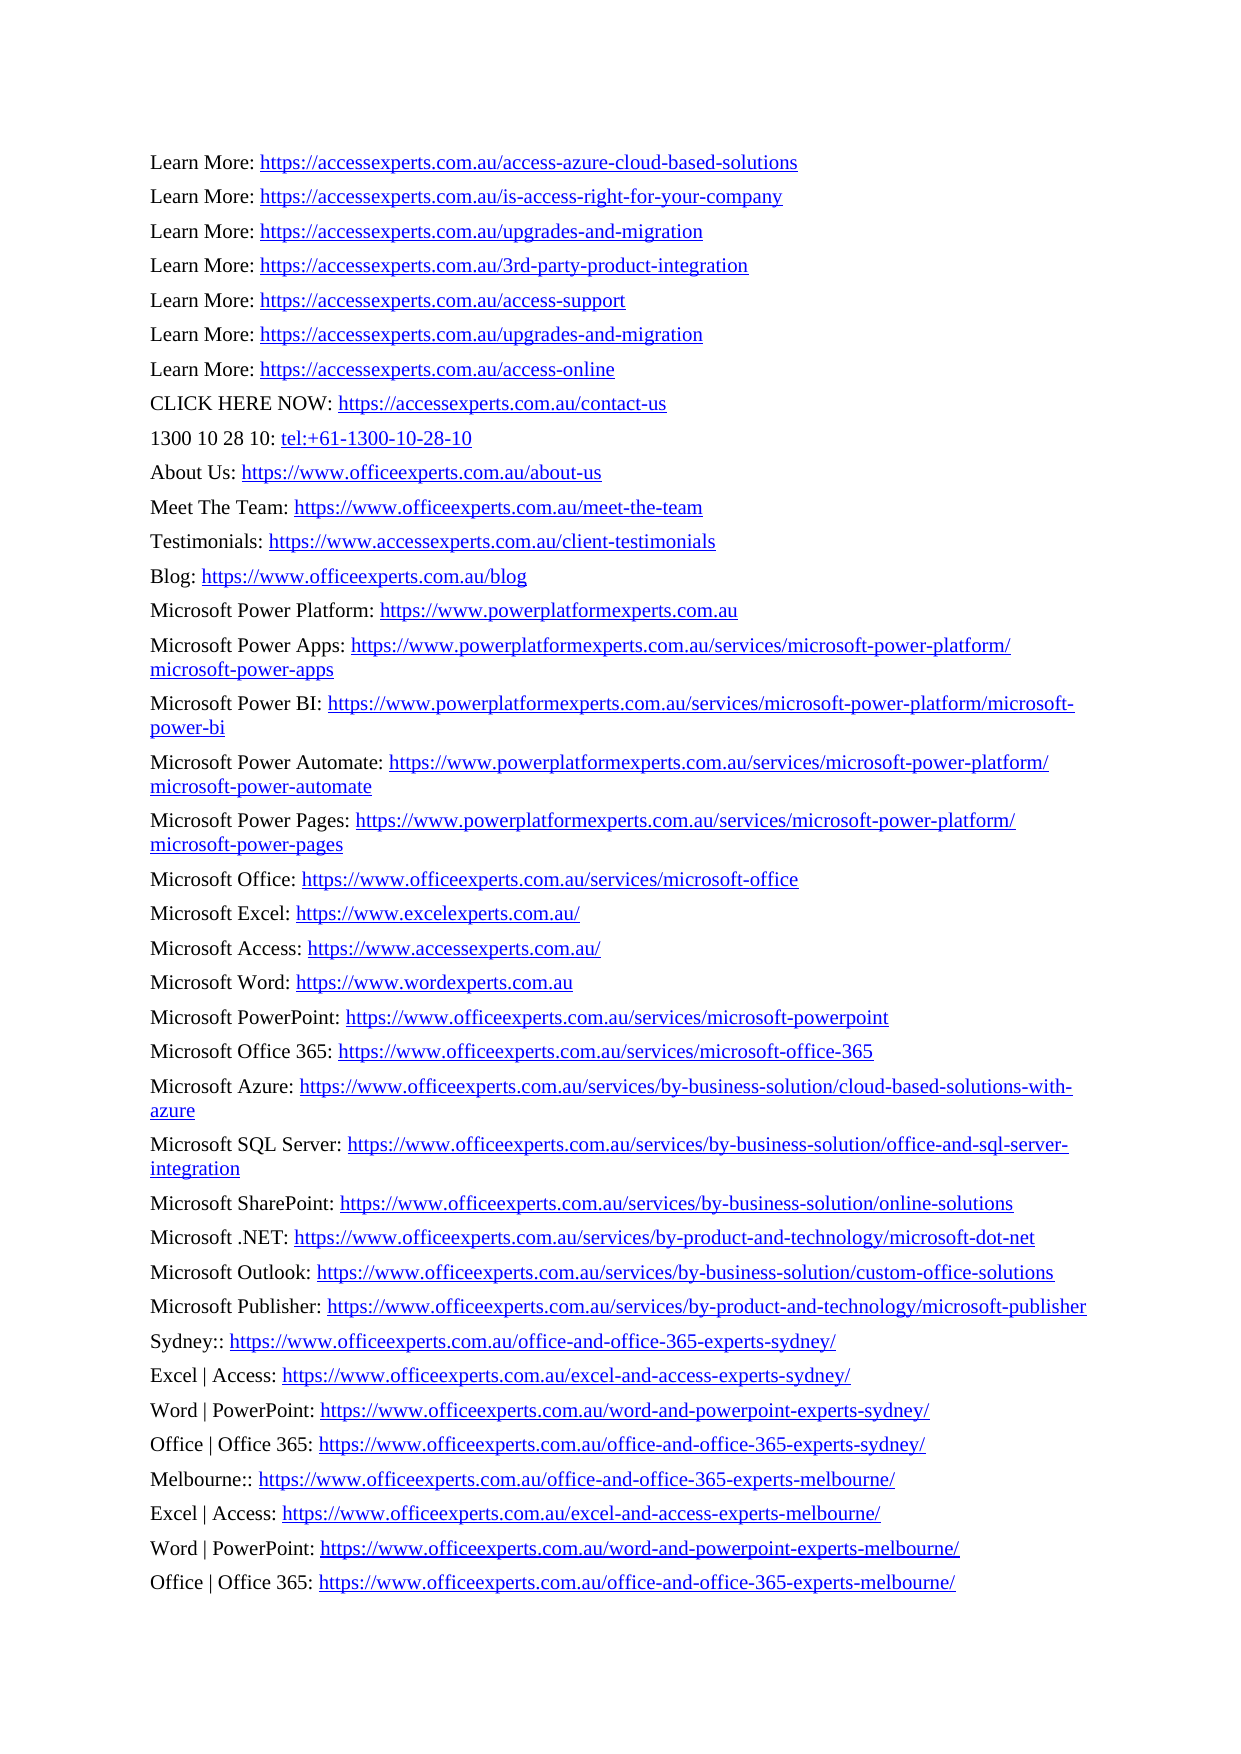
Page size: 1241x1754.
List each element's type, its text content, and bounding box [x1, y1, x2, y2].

text Learn More: https://accessexperts.com.au/access-azure-cloud-based-solutions [150, 150, 1090, 174]
text CLICK HERE NOW: https://accessexperts.com.au/contact-us [150, 391, 1090, 415]
text About Us: https://www.officeexperts.com.au/about-us [150, 460, 1090, 484]
text Microsoft Outlook: https://www.officeexperts.com.au/services/by-business-solution/custom-office-solutions [150, 1260, 1090, 1284]
text Office | Office 365: https://www.officeexperts.com.au/office-and-office-365-experts-sydney/ [150, 1432, 1090, 1456]
text Microsoft .NET: https://www.officeexperts.com.au/services/by-product-and-technology/microsoft-dot-net [150, 1225, 1090, 1249]
text Testimonials: https://www.accessexperts.com.au/client-testimonials [150, 529, 1090, 553]
text Office | Office 365: https://www.officeexperts.com.au/office-and-office-365-experts-melbourne/ [150, 1570, 1090, 1594]
text Microsoft Power Automate: https://www.powerplatformexperts.com.au/services/microsoft-power-platform/microsoft-power-automate [150, 750, 1090, 798]
text Microsoft Office 365: https://www.officeexperts.com.au/services/microsoft-office-365 [150, 1039, 1090, 1063]
text Word | PowerPoint: https://www.officeexperts.com.au/word-and-powerpoint-experts-melbourne/ [150, 1536, 1090, 1560]
text Sydney:: https://www.officeexperts.com.au/office-and-office-365-experts-sydney/ [150, 1329, 1090, 1353]
text Microsoft Publisher: https://www.officeexperts.com.au/services/by-product-and-technology/microsoft-publisher [150, 1294, 1090, 1318]
text Microsoft Office: https://www.officeexperts.com.au/services/microsoft-office [150, 867, 1090, 891]
text Microsoft Access: https://www.accessexperts.com.au/ [150, 936, 1090, 960]
text Meet The Team: https://www.officeexperts.com.au/meet-the-team [150, 495, 1090, 519]
text Microsoft Power Apps: https://www.powerplatformexperts.com.au/services/microsoft-power-platform/microsoft-power-apps [150, 633, 1090, 681]
text Learn More: https://accessexperts.com.au/3rd-party-product-integration [150, 253, 1090, 277]
text Microsoft Azure: https://www.officeexperts.com.au/services/by-business-solution/cloud-based-solutions-with-azure [150, 1074, 1090, 1122]
text Learn More: https://accessexperts.com.au/upgrades-and-migration [150, 219, 1090, 243]
text Microsoft SharePoint: https://www.officeexperts.com.au/services/by-business-solution/online-solutions [150, 1191, 1090, 1215]
text Excel | Access: https://www.officeexperts.com.au/excel-and-access-experts-melbourne/ [150, 1501, 1090, 1525]
text Melbourne:: https://www.officeexperts.com.au/office-and-office-365-experts-melbourne/ [150, 1467, 1090, 1491]
text Blog: https://www.officeexperts.com.au/blog [150, 564, 1090, 588]
text Word | PowerPoint: https://www.officeexperts.com.au/word-and-powerpoint-experts-sydney/ [150, 1398, 1090, 1422]
text Learn More: https://accessexperts.com.au/upgrades-and-migration [150, 322, 1090, 346]
text 1300 10 28 10: tel:+61-1300-10-28-10 [150, 426, 1090, 450]
text Excel | Access: https://www.officeexperts.com.au/excel-and-access-experts-sydney/ [150, 1363, 1090, 1387]
text Microsoft Power BI: https://www.powerplatformexperts.com.au/services/microsoft-power-platform/microsoft-power-bi [150, 691, 1090, 739]
text Microsoft Power Platform: https://www.powerplatformexperts.com.au [150, 598, 1090, 622]
text Microsoft SQL Server: https://www.officeexperts.com.au/services/by-business-solution/office-and-sql-server-integration [150, 1132, 1090, 1180]
text Microsoft Power Pages: https://www.powerplatformexperts.com.au/services/microsoft-power-platform/microsoft-power-pages [150, 808, 1090, 856]
text Microsoft Word: https://www.wordexperts.com.au [150, 970, 1090, 994]
text Learn More: https://accessexperts.com.au/is-access-right-for-your-company [150, 184, 1090, 208]
text Microsoft Excel: https://www.excelexperts.com.au/ [150, 901, 1090, 925]
text Learn More: https://accessexperts.com.au/access-support [150, 288, 1090, 312]
text Learn More: https://accessexperts.com.au/access-online [150, 357, 1090, 381]
text Microsoft PowerPoint: https://www.officeexperts.com.au/services/microsoft-powerpoint [150, 1005, 1090, 1029]
